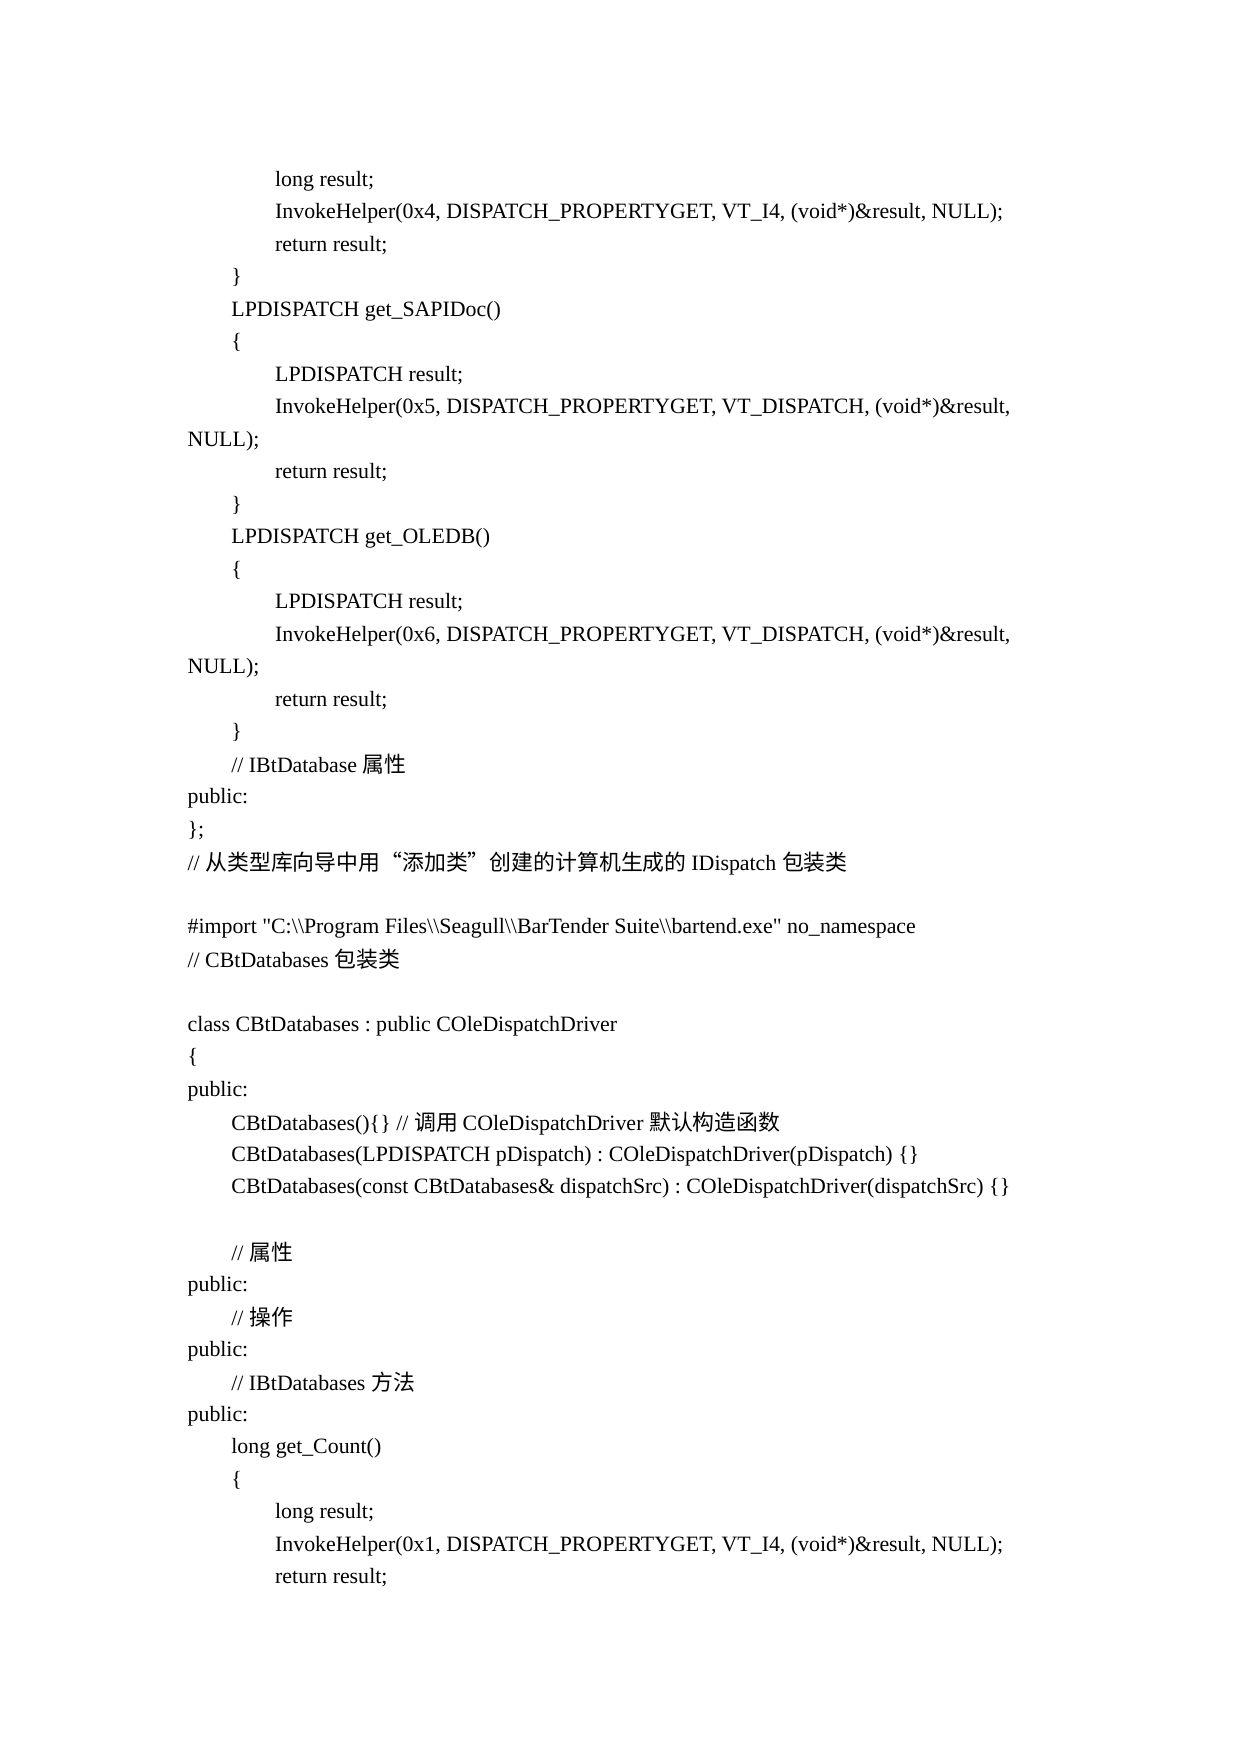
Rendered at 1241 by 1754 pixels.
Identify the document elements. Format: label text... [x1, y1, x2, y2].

text CBtDatabases(LPDISPATCH pDispatch) : COleDispatchDriver(pDispatch) {} [187, 1137, 1053, 1169]
text long get_Count() [187, 1429, 1053, 1462]
text InvokeHelper(0x6, DISPATCH_PROPERTYGET, VT_DISPATCH, (void*)&result, NULL); [187, 617, 1053, 682]
text return result; [187, 682, 1053, 714]
text long result; [187, 162, 1053, 194]
text // 从类型库向导中用“添加类”创建的计算机生成的 IDispatch 包装类 [187, 844, 1053, 877]
text public: [187, 1072, 1053, 1104]
text LPDISPATCH result; [187, 584, 1053, 617]
text return result; [187, 454, 1053, 487]
text LPDISPATCH get_SAPIDoc() [187, 292, 1053, 324]
text } [187, 259, 1053, 292]
text { [187, 1039, 1053, 1072]
text InvokeHelper(0x5, DISPATCH_PROPERTYGET, VT_DISPATCH, (void*)&result, NULL); [187, 389, 1053, 454]
text long result; [187, 1494, 1053, 1527]
text InvokeHelper(0x1, DISPATCH_PROPERTYGET, VT_I4, (void*)&result, NULL); [187, 1527, 1053, 1559]
text public: [187, 1397, 1053, 1429]
text // IBtDatabase 属性 [187, 747, 1053, 779]
text return result; [187, 1559, 1053, 1592]
text // CBtDatabases 包装类 [187, 942, 1053, 974]
text public: [187, 1267, 1053, 1299]
text #import "C:\\Program Files\\Seagull\\BarTender Suite\\bartend.exe" no_namespace [187, 909, 1053, 942]
text } [187, 714, 1053, 747]
text InvokeHelper(0x4, DISPATCH_PROPERTYGET, VT_I4, (void*)&result, NULL); [187, 194, 1053, 227]
text }; [187, 812, 1053, 844]
text } [187, 487, 1053, 519]
text // 操作 [187, 1299, 1053, 1332]
text return result; [187, 227, 1053, 259]
text public: [187, 779, 1053, 812]
text // IBtDatabases 方法 [187, 1364, 1053, 1397]
text CBtDatabases(){} // 调用 COleDispatchDriver 默认构造函数 [187, 1104, 1053, 1137]
text public: [187, 1332, 1053, 1364]
text // 属性 [187, 1234, 1053, 1267]
text class CBtDatabases : public COleDispatchDriver [187, 1007, 1053, 1039]
text LPDISPATCH result; [187, 357, 1053, 389]
text { [187, 324, 1053, 357]
text { [187, 552, 1053, 584]
text CBtDatabases(const CBtDatabases& dispatchSrc) : COleDispatchDriver(dispatchSrc) {} [187, 1169, 1053, 1202]
text LPDISPATCH get_OLEDB() [187, 519, 1053, 552]
text { [187, 1462, 1053, 1494]
